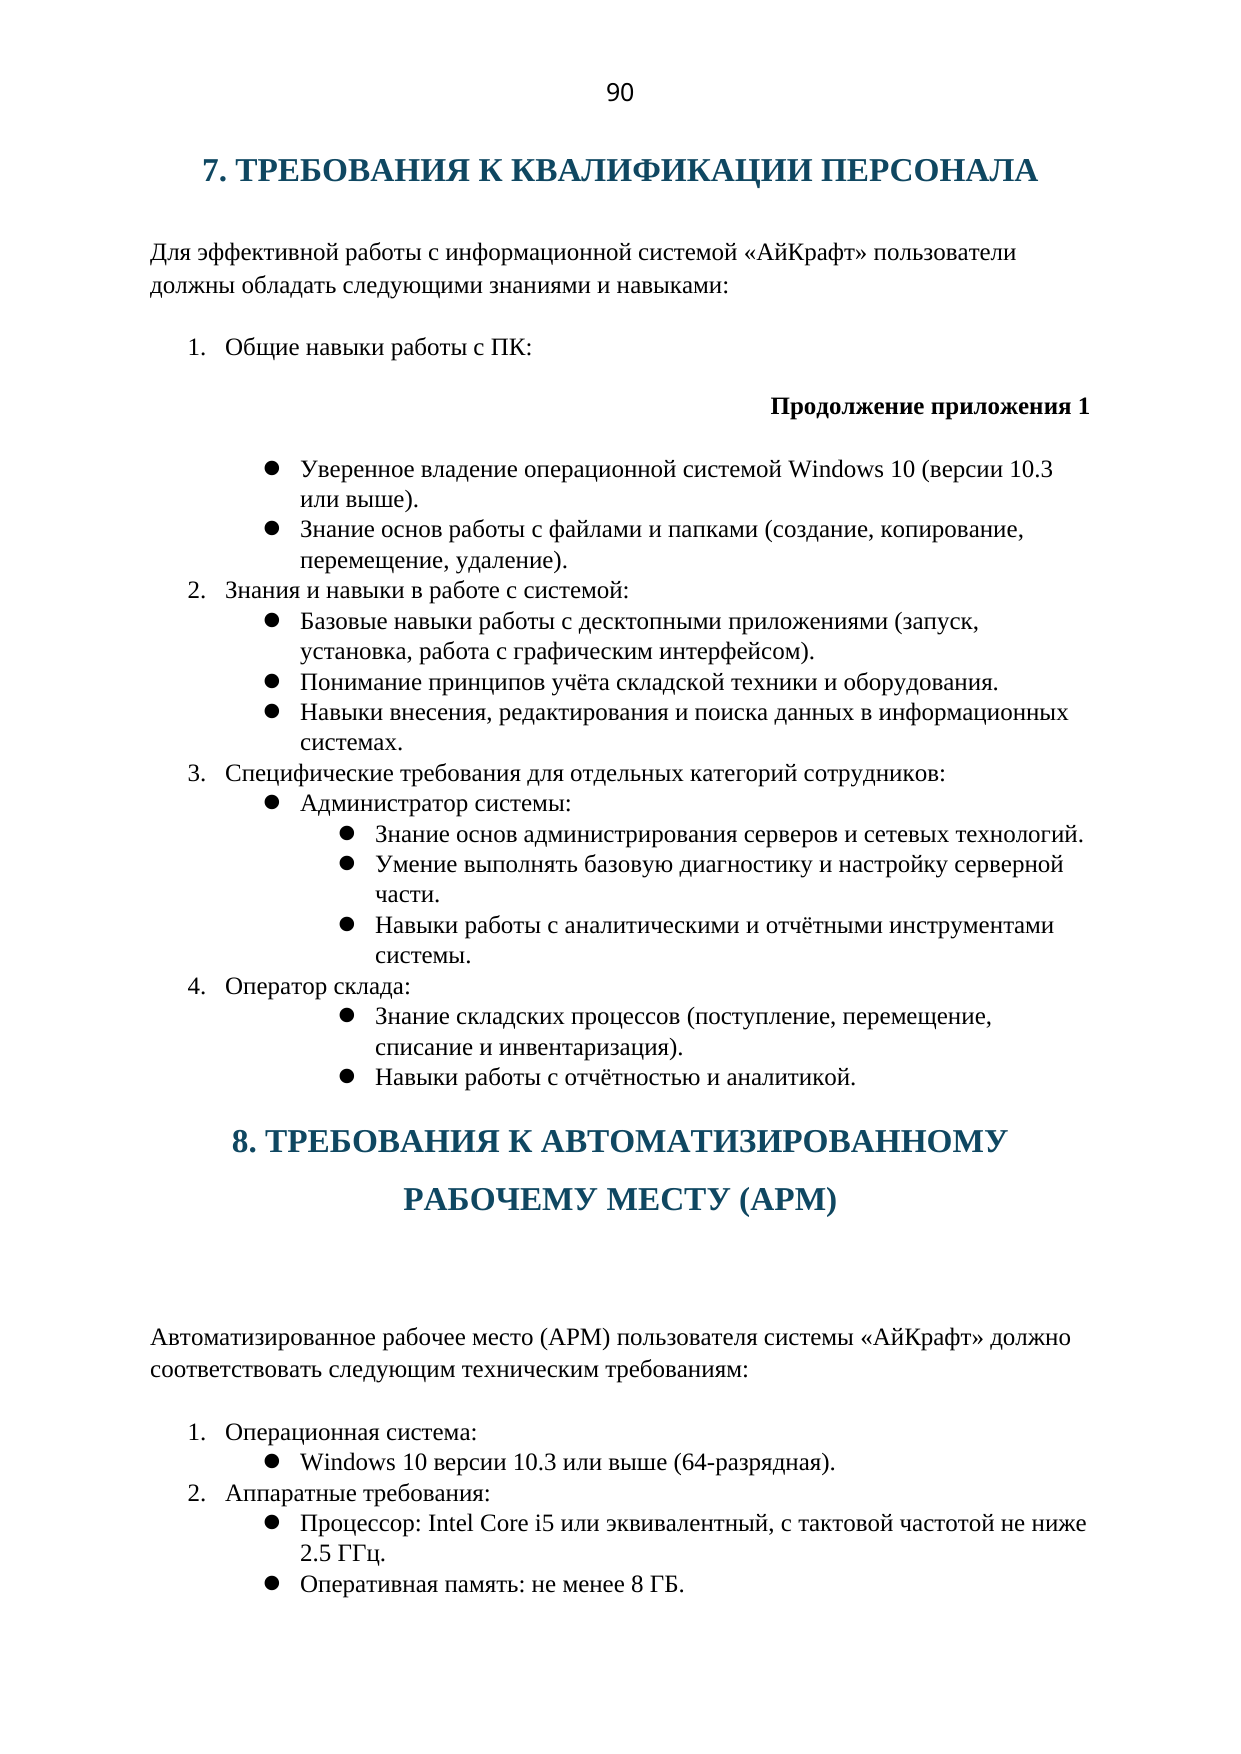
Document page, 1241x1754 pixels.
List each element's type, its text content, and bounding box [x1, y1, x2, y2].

list Специфические требования для отдельных категорий сотрудников: [187, 758, 1090, 787]
list Общие навыки работы с ПК: [187, 332, 1090, 361]
list Базовые навыки работы с десктопными приложениями (запуск, установка, работа с графическим интерфейсом). [262, 606, 1090, 665]
list Аппаратные требования: [187, 1478, 1090, 1506]
text Автоматизированное рабочее место (АРМ) пользователя системы «АйКрафт» должно соответствовать следующим техническим требованиям: [150, 1322, 1090, 1383]
list Windows 10 версии 10.3 или выше (64-разрядная). [262, 1447, 1090, 1476]
list Уверенное владение операционной системой Windows 10 (версии 10.3 или выше). [262, 454, 1090, 513]
subtitle Требования к автоматизированному рабочему месту (АРМ) [150, 1122, 1090, 1217]
subtitle 7. Требования к квалификации персонала [150, 150, 1090, 188]
list Понимание принципов учёта складской техники и оборудования. [262, 667, 1090, 695]
list Процессор: Intel Core i5 или эквивалентный, с тактовой частотой не ниже 2.5 ГГц. [262, 1508, 1090, 1567]
list Навыки работы с отчётностью и аналитикой. [337, 1062, 1090, 1091]
list Умение выполнять базовую диагностику и настройку серверной части. [337, 849, 1090, 908]
list Оперативная память: не менее 8 ГБ. [262, 1569, 1090, 1598]
list Навыки внесения, редактирования и поиска данных в информационных системах. [262, 697, 1090, 756]
list Знание основ работы с файлами и папками (создание, копирование, перемещение, удаление). [262, 514, 1090, 574]
text Для эффективной работы с информационной системой «АйКрафт» пользователи должны обладать следующими знаниями и навыками: [150, 237, 1090, 298]
list Операционная система: [187, 1417, 1090, 1446]
list Знания и навыки в работе с системой: [187, 575, 1090, 604]
list Навыки работы с аналитическими и отчётными инструментами системы. [337, 910, 1090, 969]
list Администратор системы: [262, 788, 1090, 817]
list Знание основ администрирования серверов и сетевых технологий. [337, 819, 1090, 847]
list Продолжение приложения 1 [225, 391, 1090, 420]
list Оператор склада: [187, 971, 1090, 999]
list Знание складских процессов (поступление, перемещение, списание и инвентаризация). [337, 1001, 1090, 1060]
